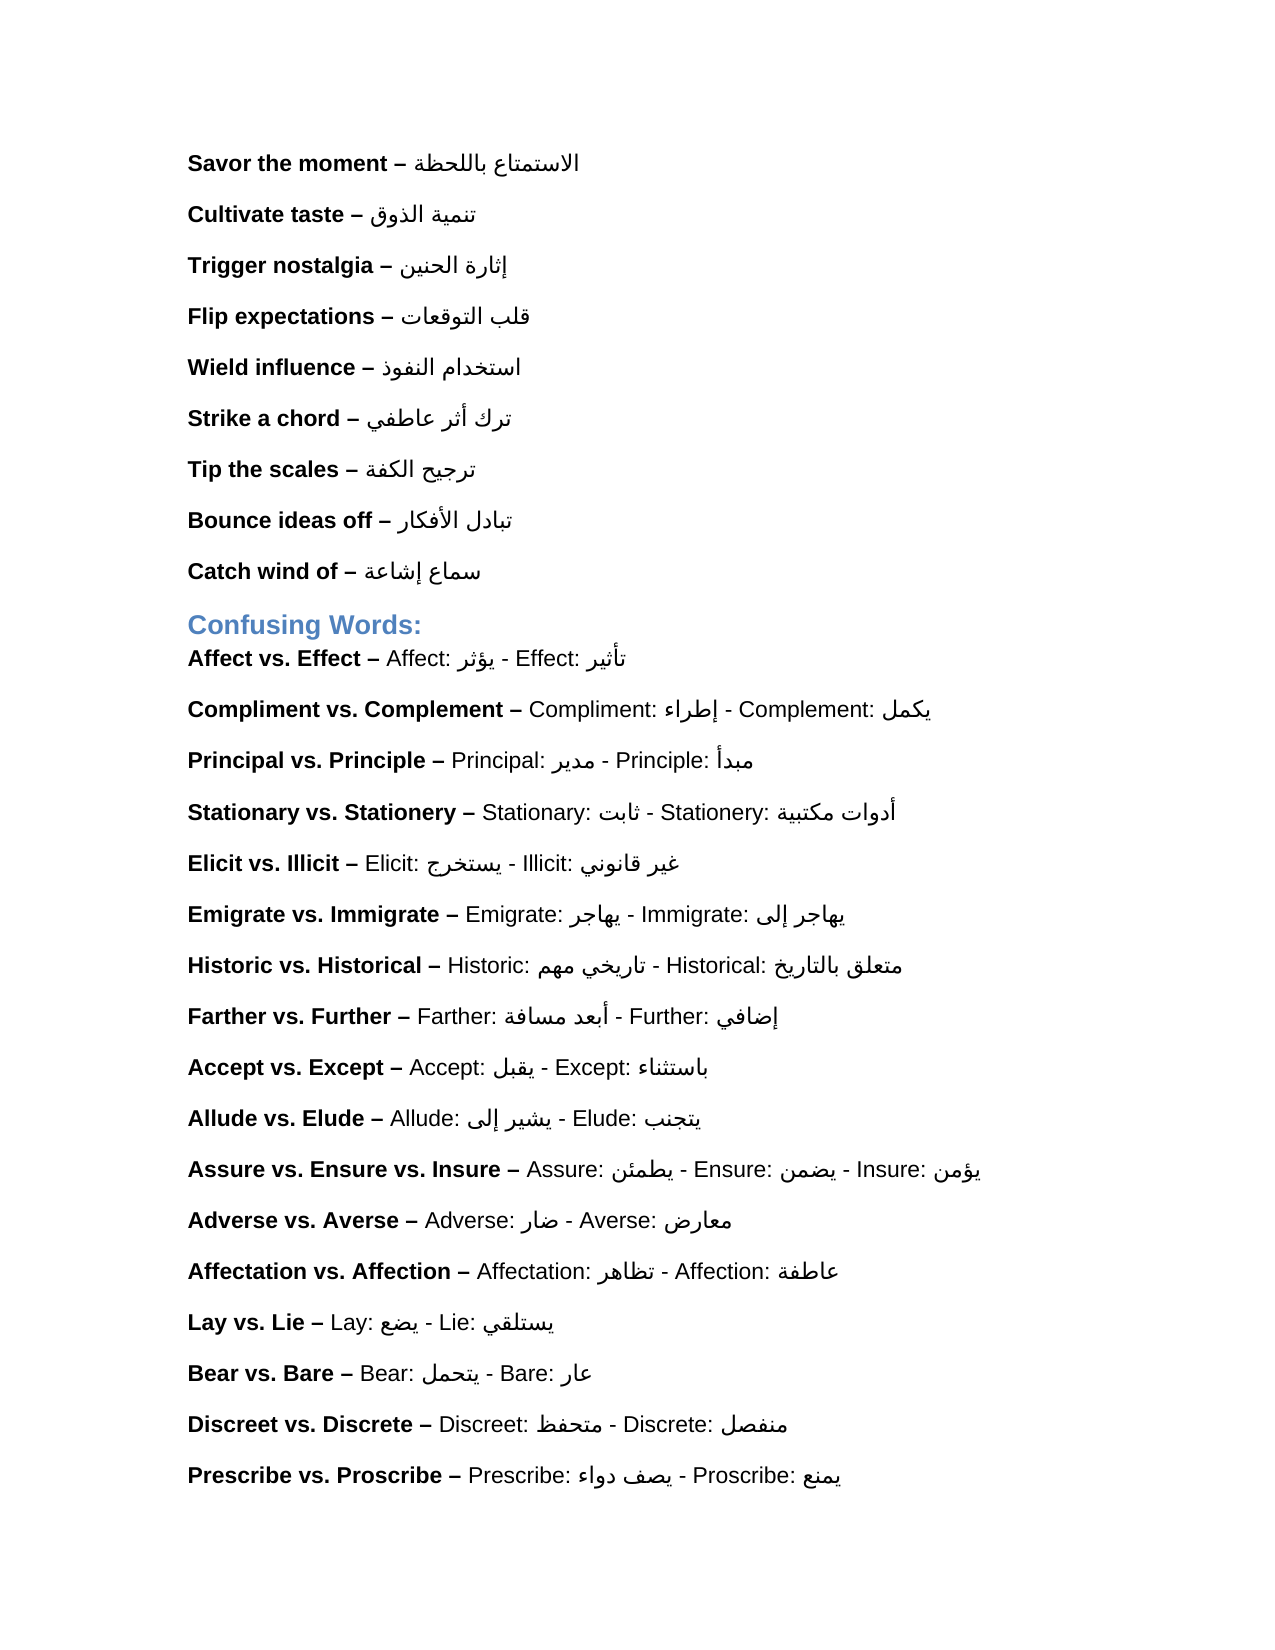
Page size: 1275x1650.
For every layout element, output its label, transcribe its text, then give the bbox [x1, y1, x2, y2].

text Trigger nostalgia – إثارة الحنين [187, 252, 1087, 278]
text Lay vs. Lie – Lay: يضع - Lie: يستلقي [187, 1309, 1087, 1335]
text Wield influence – استخدام النفوذ [187, 354, 1087, 381]
text Catch wind of – سماع إشاعة [187, 558, 1087, 585]
text Allude vs. Elude – Allude: يشير إلى - Elude: يتجنب [187, 1105, 1087, 1131]
text Farther vs. Further – Farther: أبعد مسافة - Further: إضافي [187, 1003, 1087, 1029]
text Accept vs. Except – Accept: يقبل - Except: باستثناء [187, 1054, 1087, 1080]
text Stationary vs. Stationery – Stationary: ثابت - Stationery: أدوات مكتبية [187, 798, 1087, 825]
text Compliment vs. Complement – Compliment: إطراء - Complement: يكمل [187, 696, 1087, 723]
text Emigrate vs. Immigrate – Emigrate: يهاجر - Immigrate: يهاجر إلى [187, 901, 1087, 927]
text Tip the scales – ترجيح الكفة [187, 456, 1087, 483]
text Prescribe vs. Proscribe – Prescribe: يصف دواء - Proscribe: يمنع [187, 1462, 1087, 1488]
text Cultivate taste – تنمية الذوق [187, 201, 1087, 227]
text Assure vs. Ensure vs. Insure – Assure: يطمئن - Ensure: يضمن - Insure: يؤمن [187, 1156, 1087, 1182]
text Affect vs. Effect – Affect: يؤثر - Effect: تأثير [187, 645, 1087, 672]
text Elicit vs. Illicit – Elicit: يستخرج - Illicit: غير قانوني [187, 849, 1087, 876]
text Flip expectations – قلب التوقعات [187, 303, 1087, 329]
text Principal vs. Principle – Principal: مدير - Principle: مبدأ [187, 747, 1087, 774]
text Bounce ideas off – تبادل الأفكار [187, 507, 1087, 534]
text Historic vs. Historical – Historic: تاريخي مهم - Historical: متعلق بالتاريخ [187, 952, 1087, 978]
subtitle Confusing Words: [187, 609, 1087, 641]
text Adverse vs. Averse – Adverse: ضار - Averse: معارض [187, 1207, 1087, 1233]
text Affectation vs. Affection – Affectation: تظاهر - Affection: عاطفة [187, 1258, 1087, 1284]
text Discreet vs. Discrete – Discreet: متحفظ - Discrete: منفصل [187, 1411, 1087, 1437]
text Savor the moment – الاستمتاع باللحظة [187, 150, 1087, 176]
text Strike a chord – ترك أثر عاطفي [187, 405, 1087, 432]
text Bear vs. Bare – Bear: يتحمل - Bare: عار [187, 1360, 1087, 1386]
